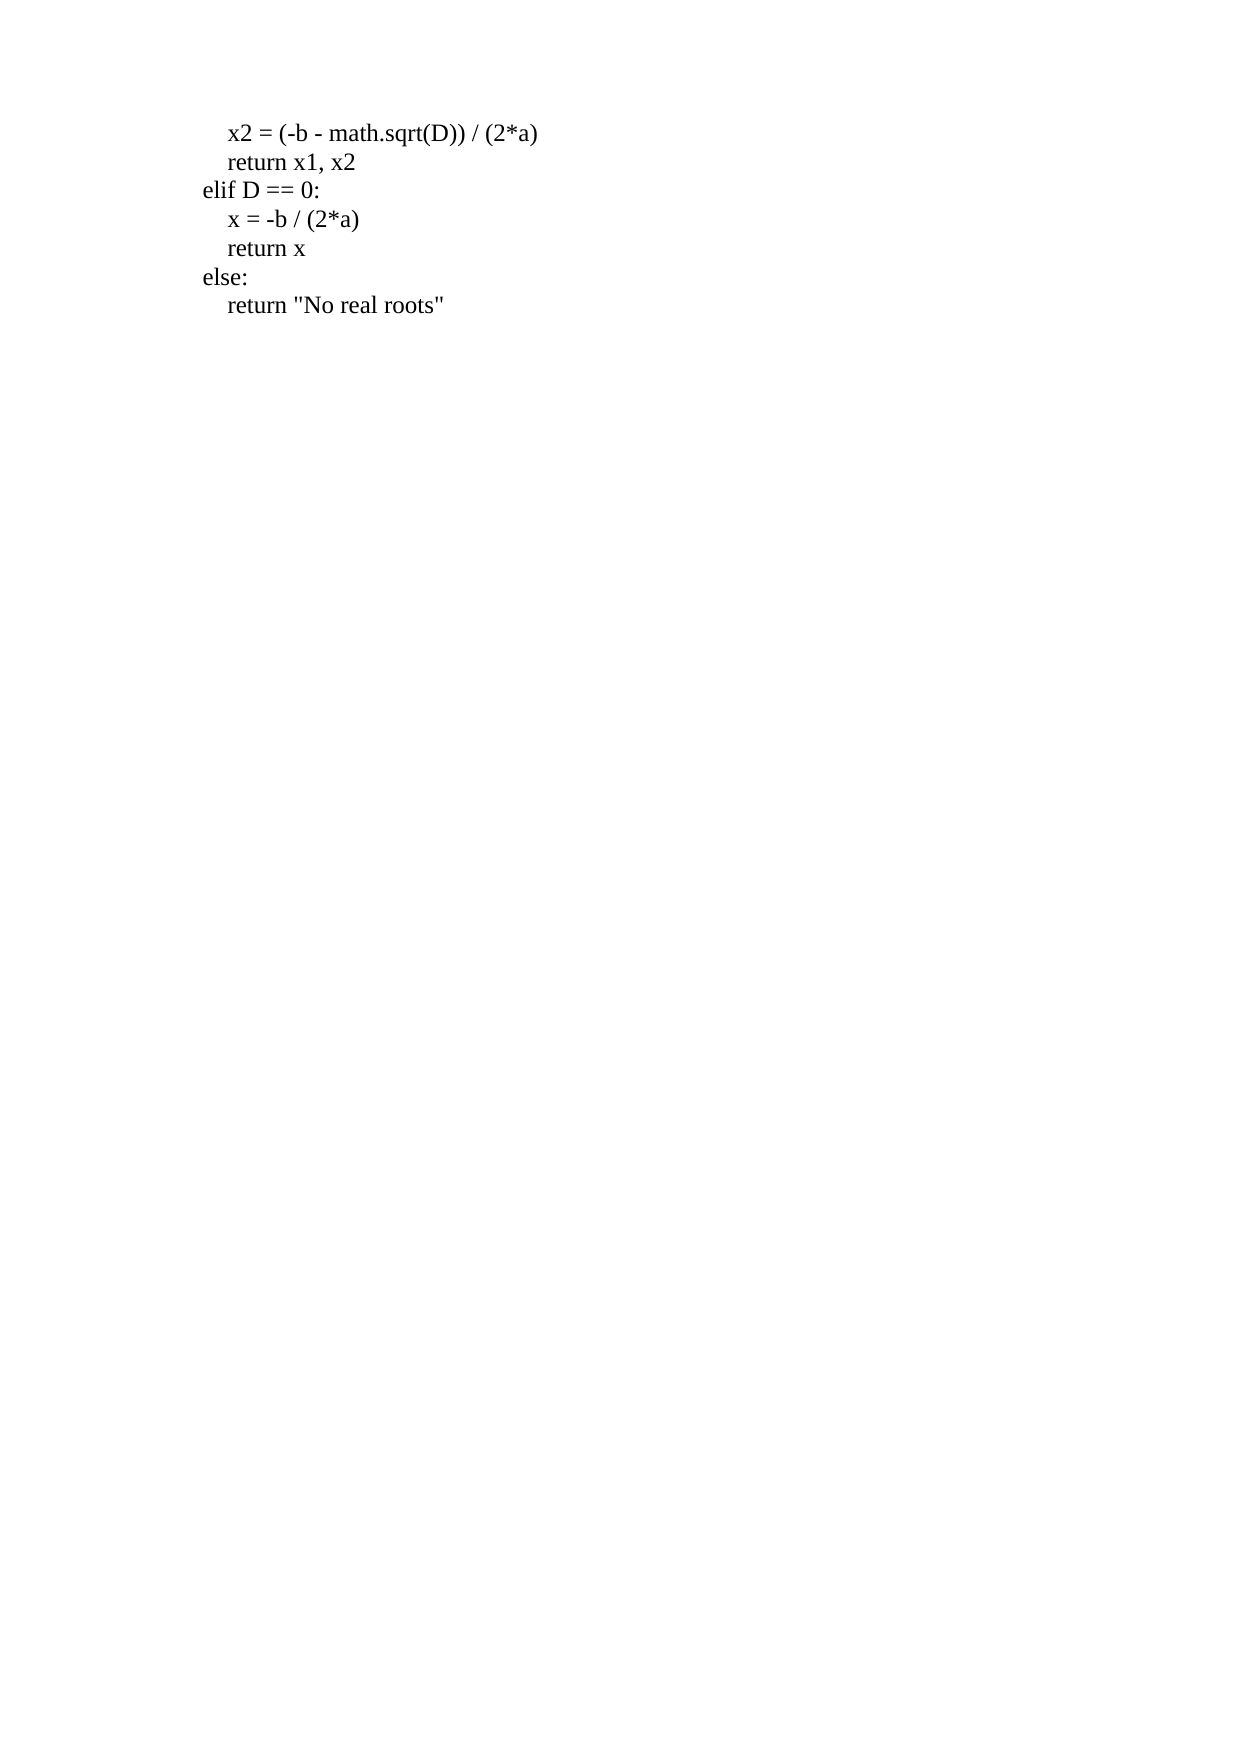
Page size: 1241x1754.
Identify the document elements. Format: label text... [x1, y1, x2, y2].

text x2 = (-b - math.sqrt(D)) / (2*a) [177, 118, 1152, 147]
text return x1, x2 [177, 147, 1152, 176]
text else: [177, 262, 1152, 291]
text elif D == 0: [177, 176, 1152, 204]
text return "No real roots" [177, 291, 1152, 319]
text return x [177, 233, 1152, 262]
text x = -b / (2*a) [177, 204, 1152, 233]
